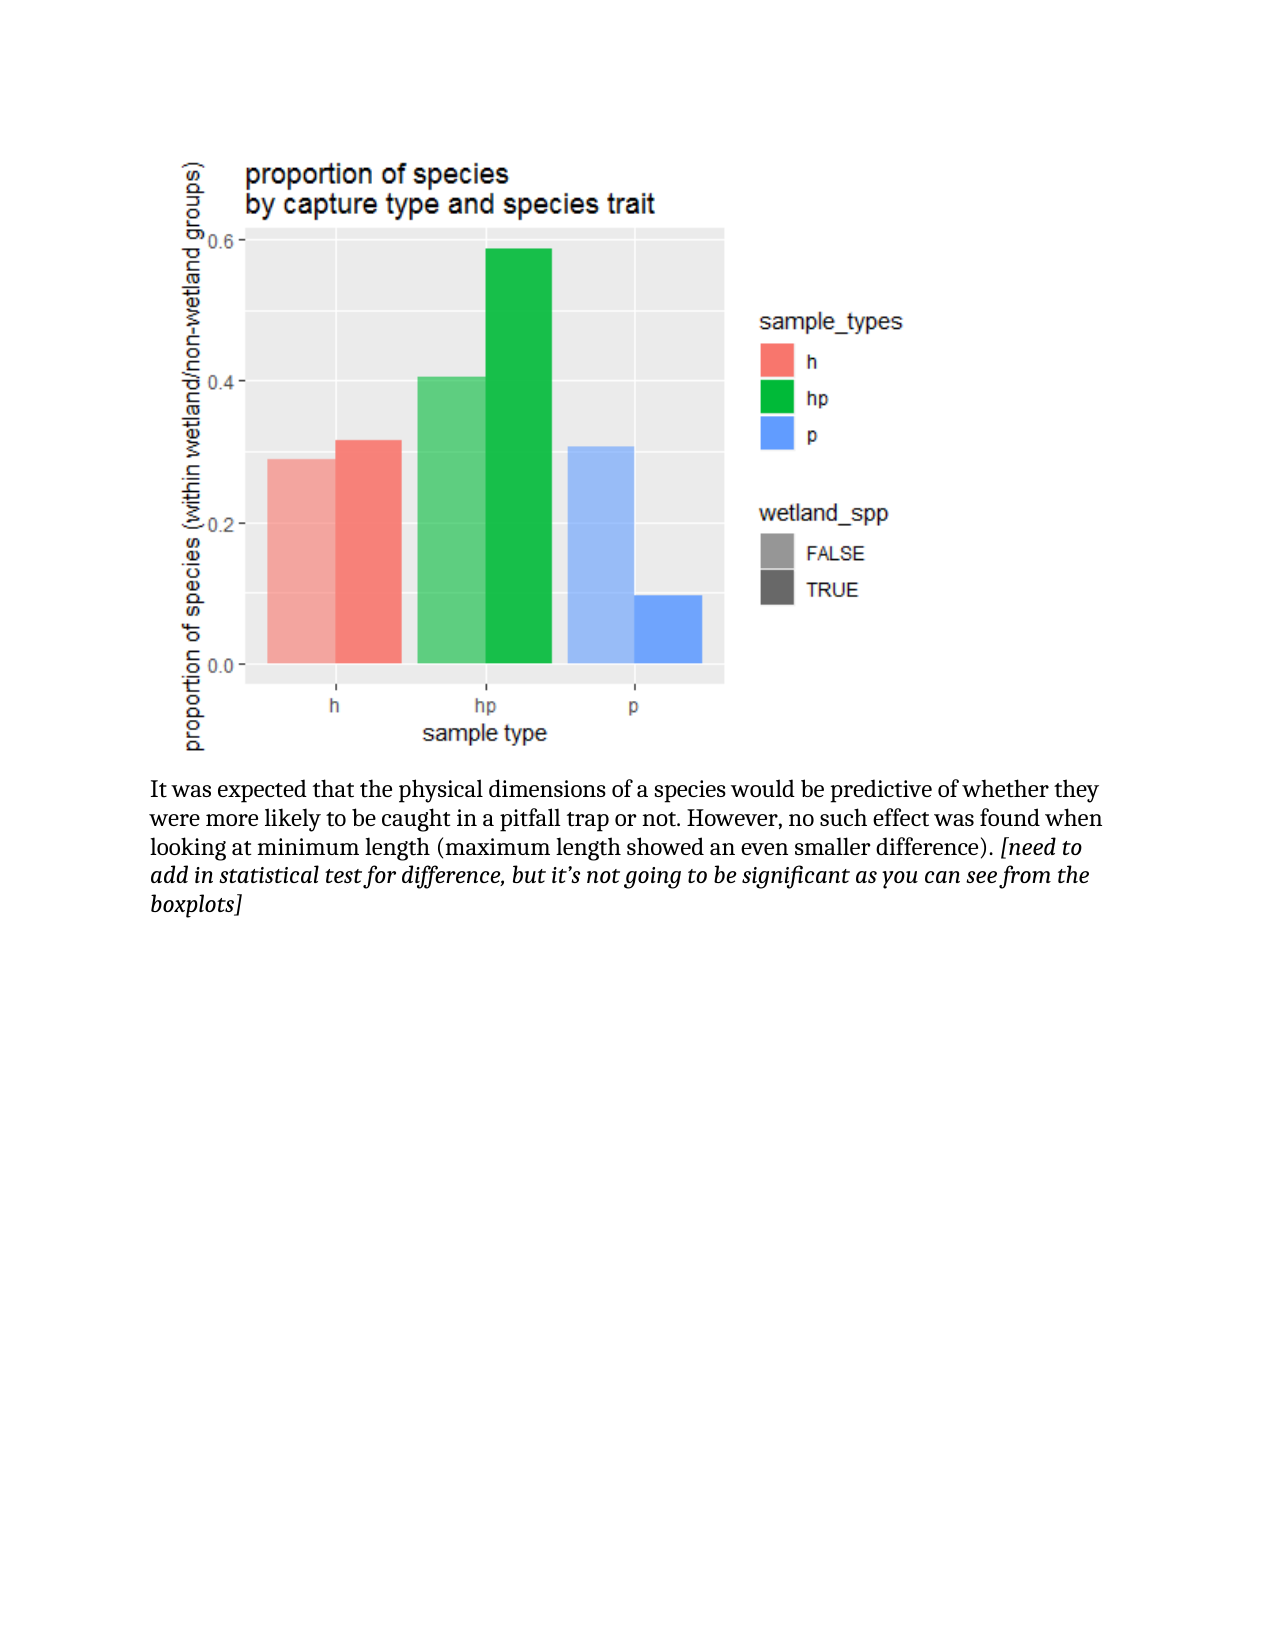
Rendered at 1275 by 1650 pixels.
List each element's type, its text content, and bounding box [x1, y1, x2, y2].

picture [168, 150, 927, 757]
text It was expected that the physical dimensions of a species would be predictive of whether they were more likely to be caught in a pitfall trap or not. However, no such effect was found when looking at minimum length (maximum length showed an even smaller difference). [need to add in statistical test for difference, but it’s not going to be significant as you can see from the boxplots] [150, 775, 1125, 919]
